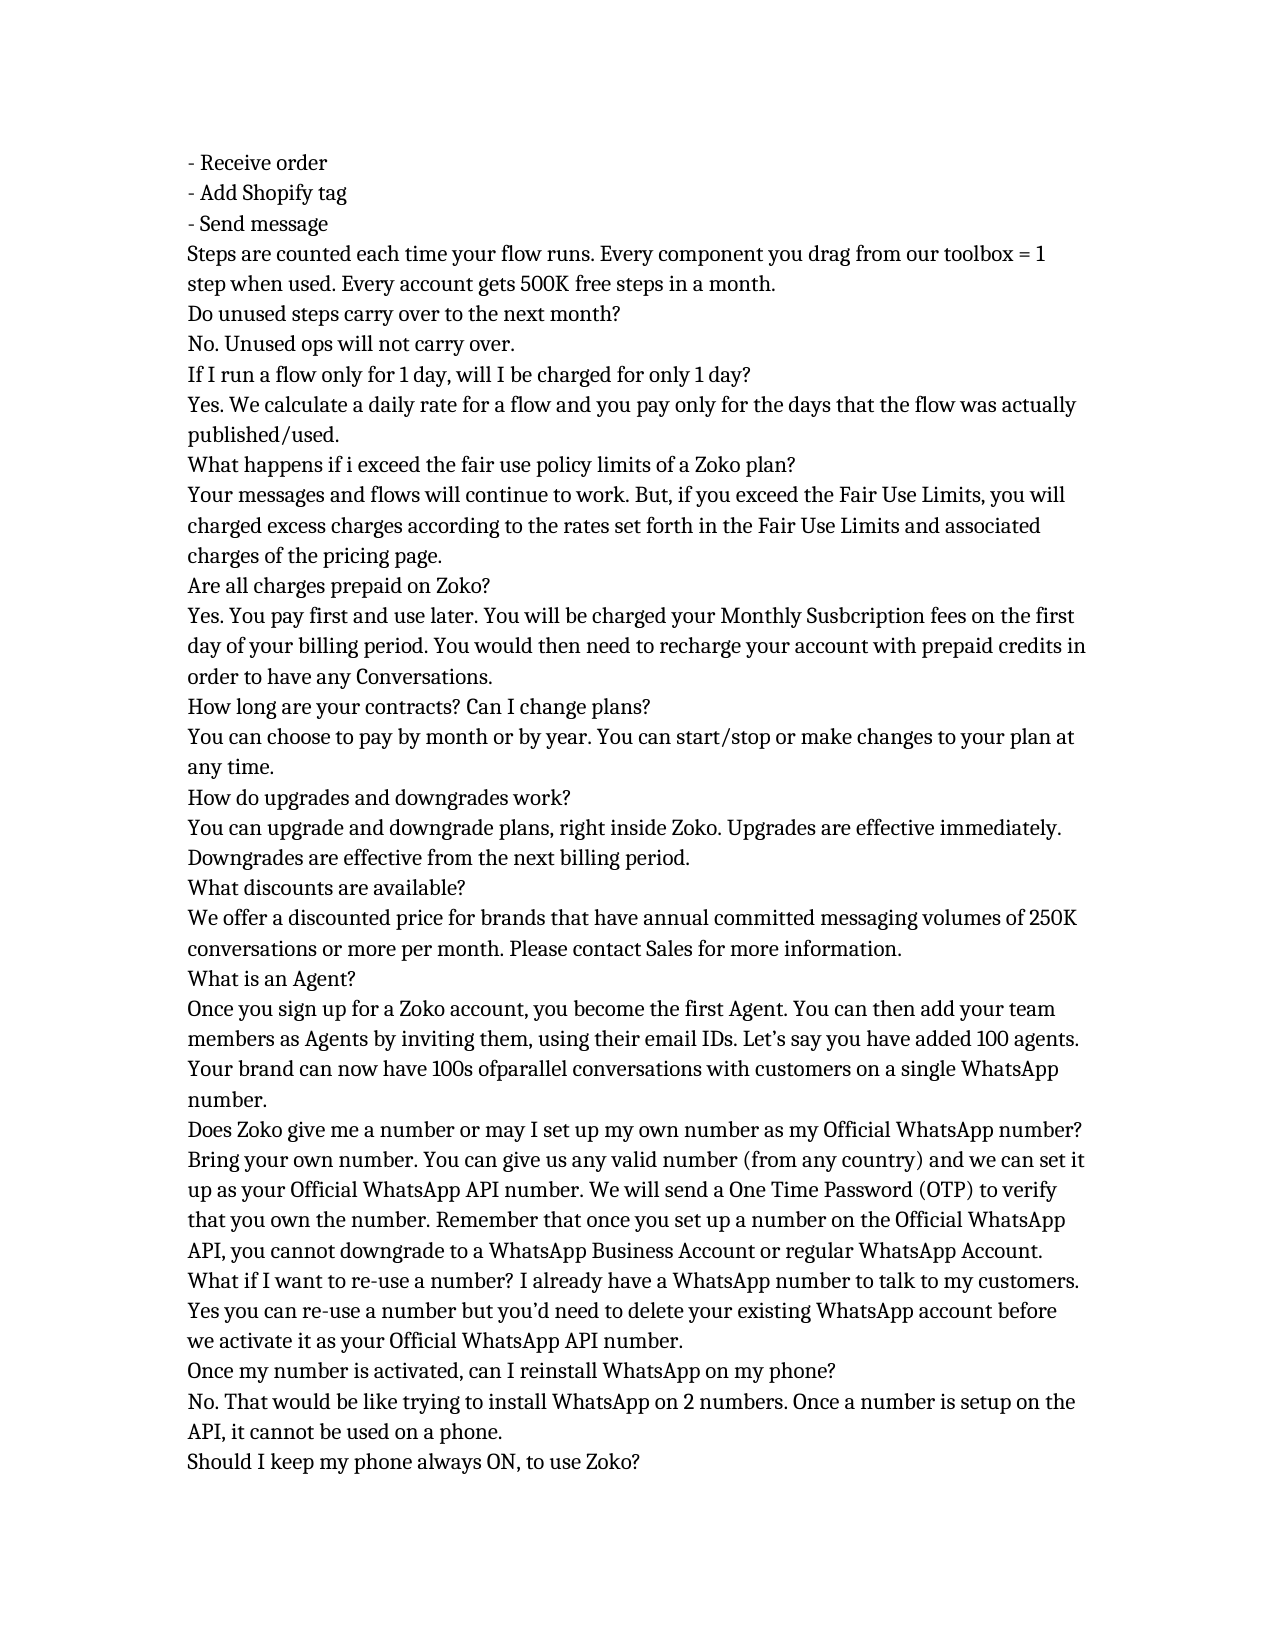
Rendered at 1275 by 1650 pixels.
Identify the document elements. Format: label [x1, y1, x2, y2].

text [187, 150, 1087, 1475]
